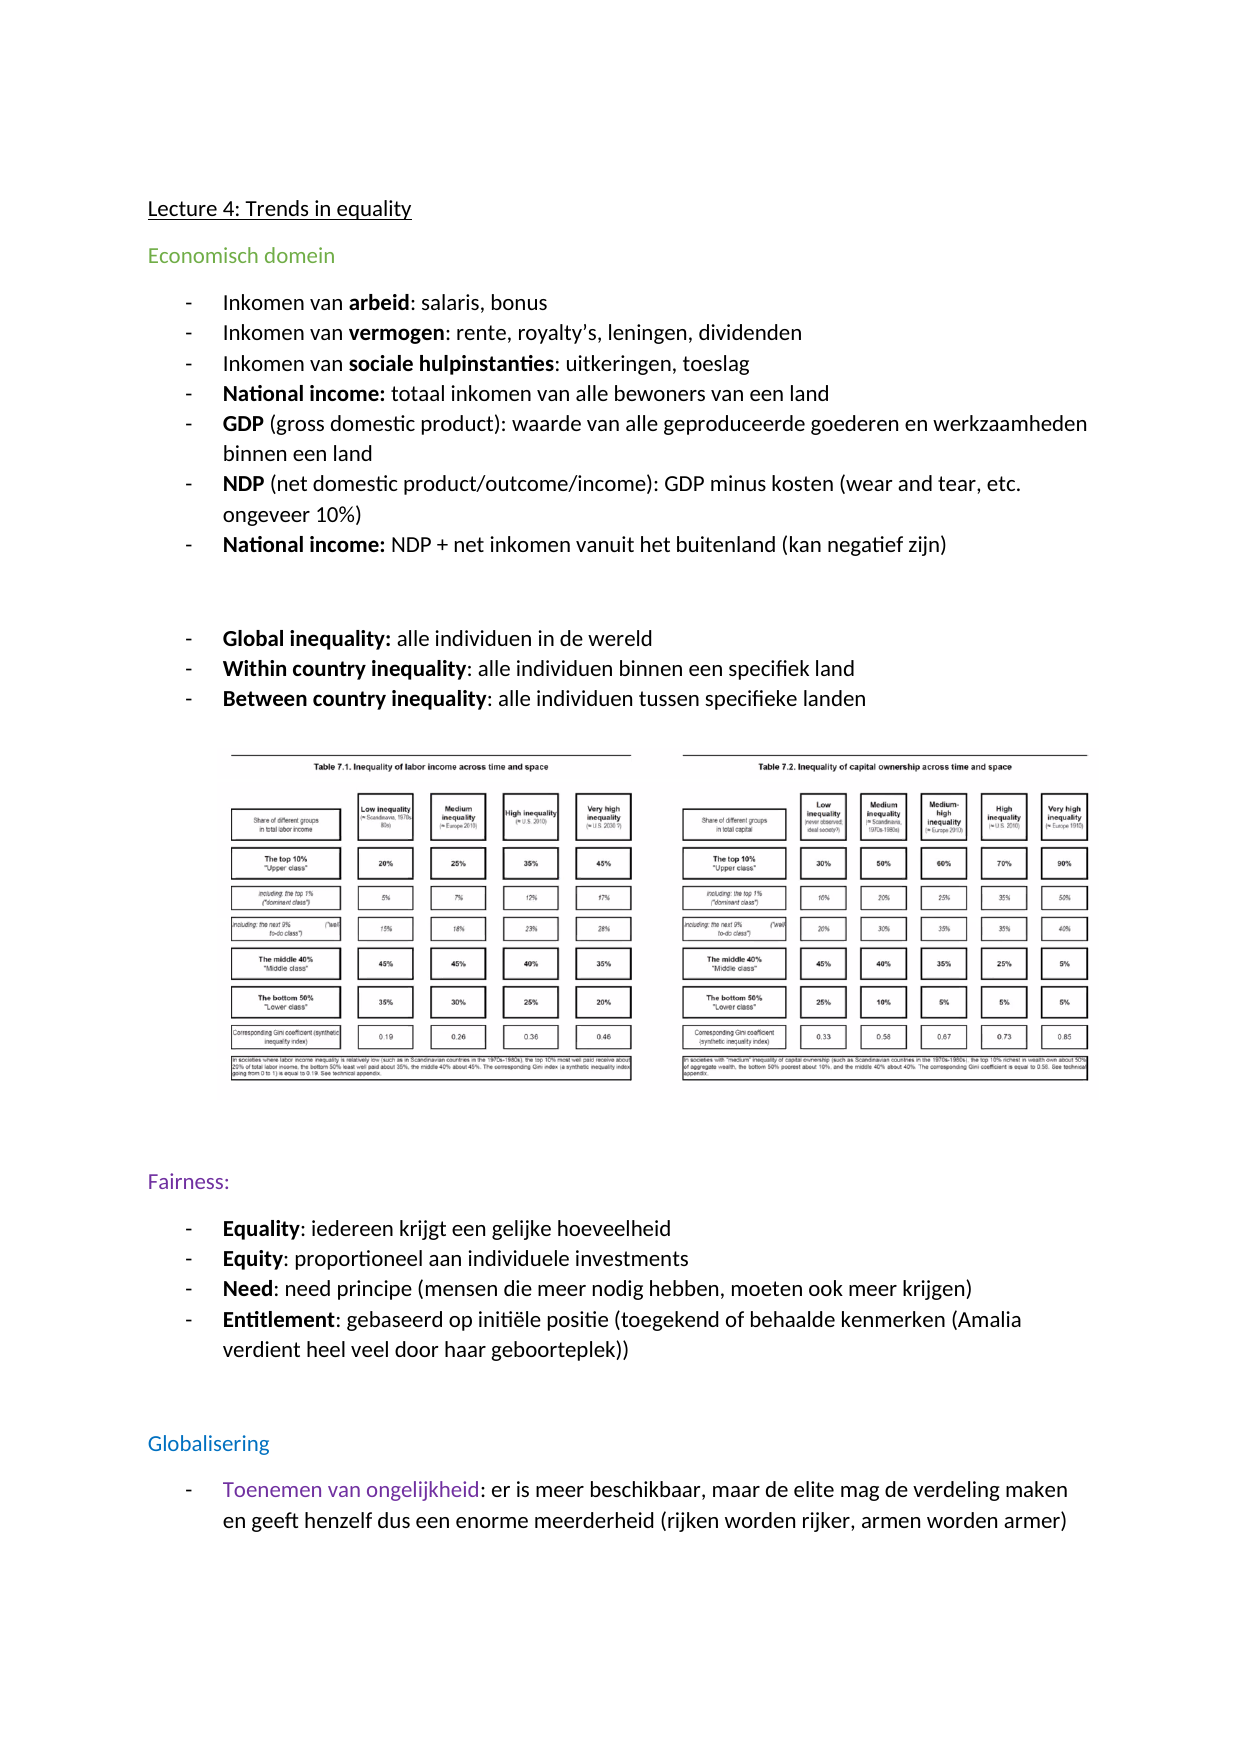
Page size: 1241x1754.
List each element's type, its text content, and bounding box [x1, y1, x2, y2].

list Inkomen van vermogen: rente, royalty’s, leningen, dividenden [185, 318, 1093, 346]
text Fairness: [148, 1167, 1093, 1195]
list Need: need principe (mensen die meer nodig hebben, moeten ook meer krijgen) [185, 1274, 1093, 1302]
list Entitlement: gebaseerd op initiële positie (toegekend of behaalde kenmerken (Amalia verdient heel veel door haar geboorteplek)) [185, 1305, 1093, 1363]
list Inkomen van sociale hulpinstanties: uitkeringen, toeslag [185, 349, 1093, 377]
text Globalisering [148, 1429, 1093, 1457]
list Global inequality: alle individuen in de wereld [185, 624, 1093, 652]
list Within country inequality: alle individuen binnen een specifiek land [185, 654, 1093, 682]
list Inkomen van arbeid: salaris, bonus [185, 288, 1093, 316]
list Equity: proportioneel aan individuele investments [185, 1244, 1093, 1272]
list Between country inequality: alle individuen tussen specifieke landen [185, 684, 1093, 712]
list GDP (gross domestic product): waarde van alle geproduceerde goederen en werkzaamheden binnen een land [185, 409, 1093, 467]
text Economisch domein [148, 241, 1093, 269]
list National income: NDP + net inkomen vanuit het buitenland (kan negatief zijn) [185, 530, 1093, 558]
list National income: totaal inkomen van alle bewoners van een land [185, 379, 1093, 407]
list Equality: iedereen krijgt een gelijke hoeveelheid [185, 1214, 1093, 1242]
text Lecture 4: Trends in equality [148, 194, 1093, 222]
list Toenemen van ongelijkheid: er is meer beschikbaar, maar de elite mag de verdeling maken en geeft henzelf dus een enorme meerderheid (rijken worden rijker, armen worden armer) [185, 1476, 1093, 1534]
picture [216, 748, 1099, 1100]
list NDP (net domestic product/outcome/income): GDP minus kosten (wear and tear, etc. ongeveer 10%) [185, 469, 1093, 528]
